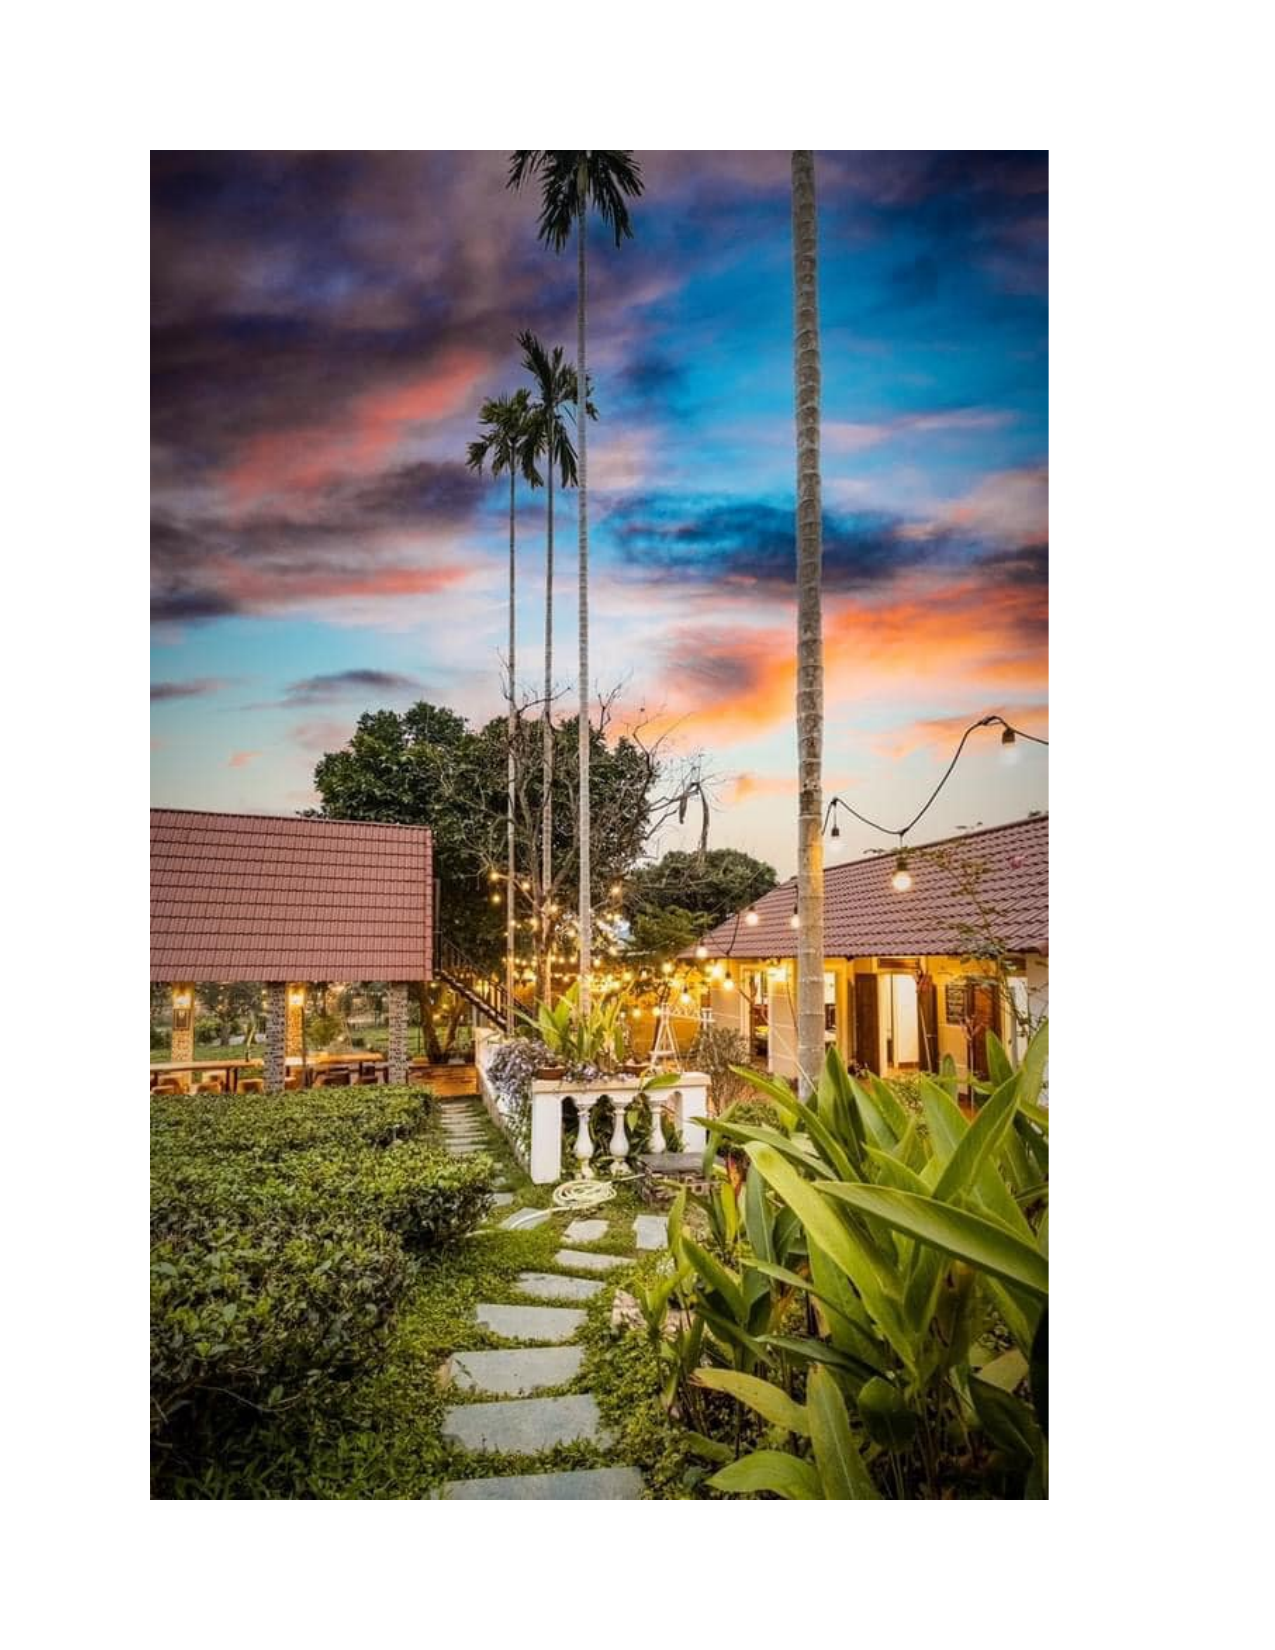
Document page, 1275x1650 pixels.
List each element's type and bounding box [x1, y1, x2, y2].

picture [1027, 389, 1034, 395]
picture [150, 150, 1049, 1500]
